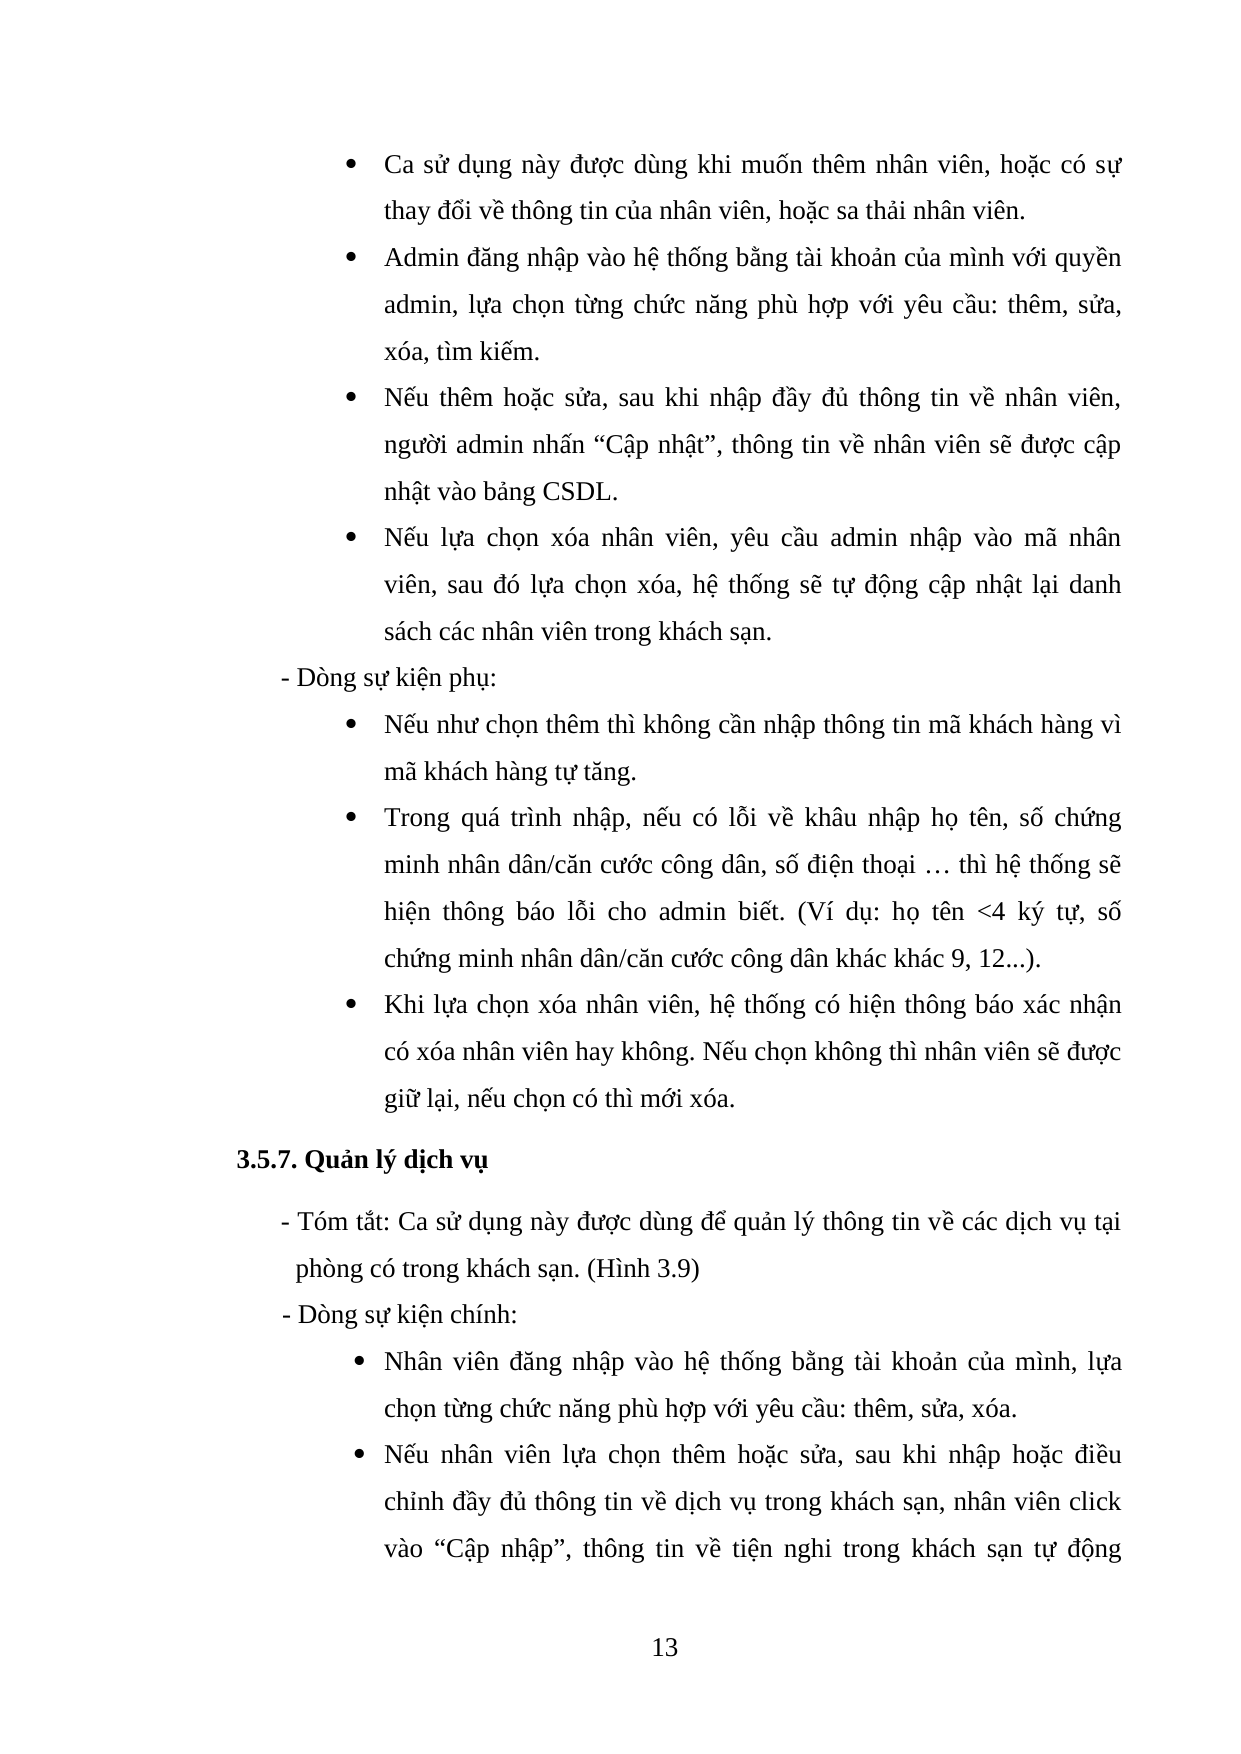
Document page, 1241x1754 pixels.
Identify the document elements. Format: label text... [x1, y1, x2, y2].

subtitle 3.5.7. Quản lý dịch vụ [236, 1143, 1122, 1174]
list Nhân viên đăng nhập vào hệ thống bằng tài khoản của mình, lựa chọn từng chức năng phù hợp với yêu cầu: thêm, sửa, xóa. [354, 1345, 1122, 1423]
list Khi lựa chọn xóa nhân viên, hệ thống có hiện thông báo xác nhận có xóa nhân viên hay không. Nếu chọn không thì nhân viên sẽ được giữ lại, nếu chọn có thì mới xóa. [346, 988, 1122, 1113]
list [354, 1438, 1122, 1563]
list Admin đăng nhập vào hệ thống bằng tài khoản của mình với quyền admin, lựa chọn từng chức năng phù hợp với yêu cầu: thêm, sửa, xóa, tìm kiếm. [346, 241, 1122, 366]
list Trong quá trình nhập, nếu có lỗi về khâu nhập họ tên, số chứng minh nhân dân/căn cước công dân, số điện thoại … thì hệ thống sẽ hiện thông báo lỗi cho admin biết. (Ví dụ: họ tên <4 ký tự, số chứng minh nhân dân/căn cước công dân khác khác 9, 12...). [346, 802, 1122, 973]
list Nếu thêm hoặc sửa, sau khi nhập đầy đủ thông tin về nhân viên, người admin nhấn “Cập nhật”, thông tin về nhân viên sẽ được cập nhật vào bảng CSDL. [346, 381, 1122, 506]
text - Tóm tắt: Ca sử dụng này được dùng để quản lý thông tin về các dịch vụ tại phòng có trong khách sạn. (Hình 3.9) [281, 1205, 1122, 1283]
list Ca sử dụng này được dùng khi muốn thêm nhân viên, hoặc có sự thay đổi về thông tin của nhân viên, hoặc sa thải nhân viên. [346, 148, 1122, 226]
list Nếu như chọn thêm thì không cần nhập thông tin mã khách hàng vì mã khách hàng tự tăng. [346, 708, 1122, 786]
text - Dòng sự kiện phụ: [281, 661, 1122, 693]
text - Dòng sự kiện chính: [207, 1298, 1122, 1329]
list Nếu lựa chọn xóa nhân viên, yêu cầu admin nhập vào mã nhân viên, sau đó lựa chọn xóa, hệ thống sẽ tự động cập nhật lại danh sách các nhân viên trong khách sạn. [346, 521, 1122, 646]
